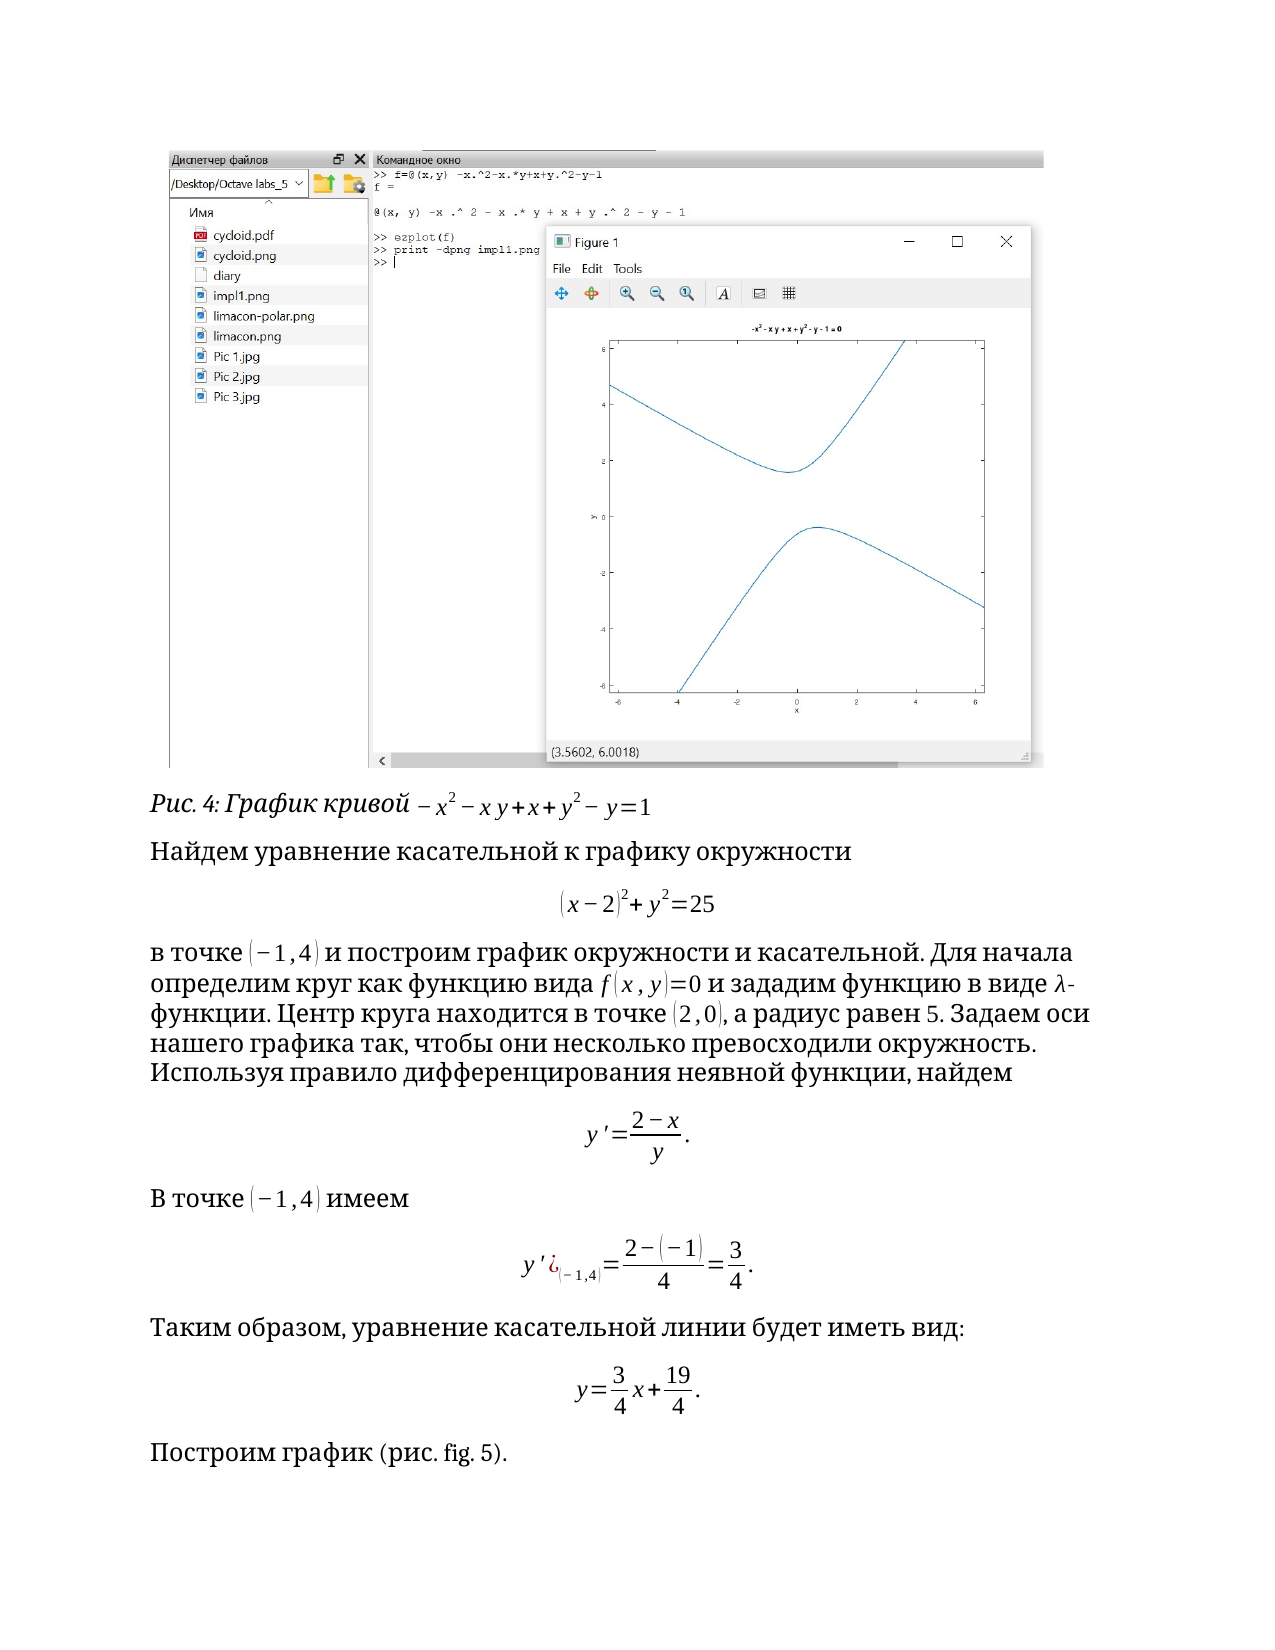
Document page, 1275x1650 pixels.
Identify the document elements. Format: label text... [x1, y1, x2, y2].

picture [168, 150, 1044, 768]
text Рис. 4: График кривой [150, 788, 1125, 819]
text Построим график (рис. fig. 5). [150, 1439, 1125, 1468]
text Таким образом, уравнение касательной линии будет иметь вид: [150, 1314, 1125, 1343]
text Найдем уравнение касательной к графику окружности [150, 838, 1125, 867]
text в точке и построим график окружности и касательной. Для начала определим круг как функцию вида и зададим функцию в виде -функции. Центр круга находится в точке , а радиус равен . Задаем оси нашего графика так, чтобы они несколько превосходили окружность. Используя правило дифференцирования неявной функции, найдем [150, 938, 1125, 1087]
text В точке имеем [150, 1184, 1125, 1214]
